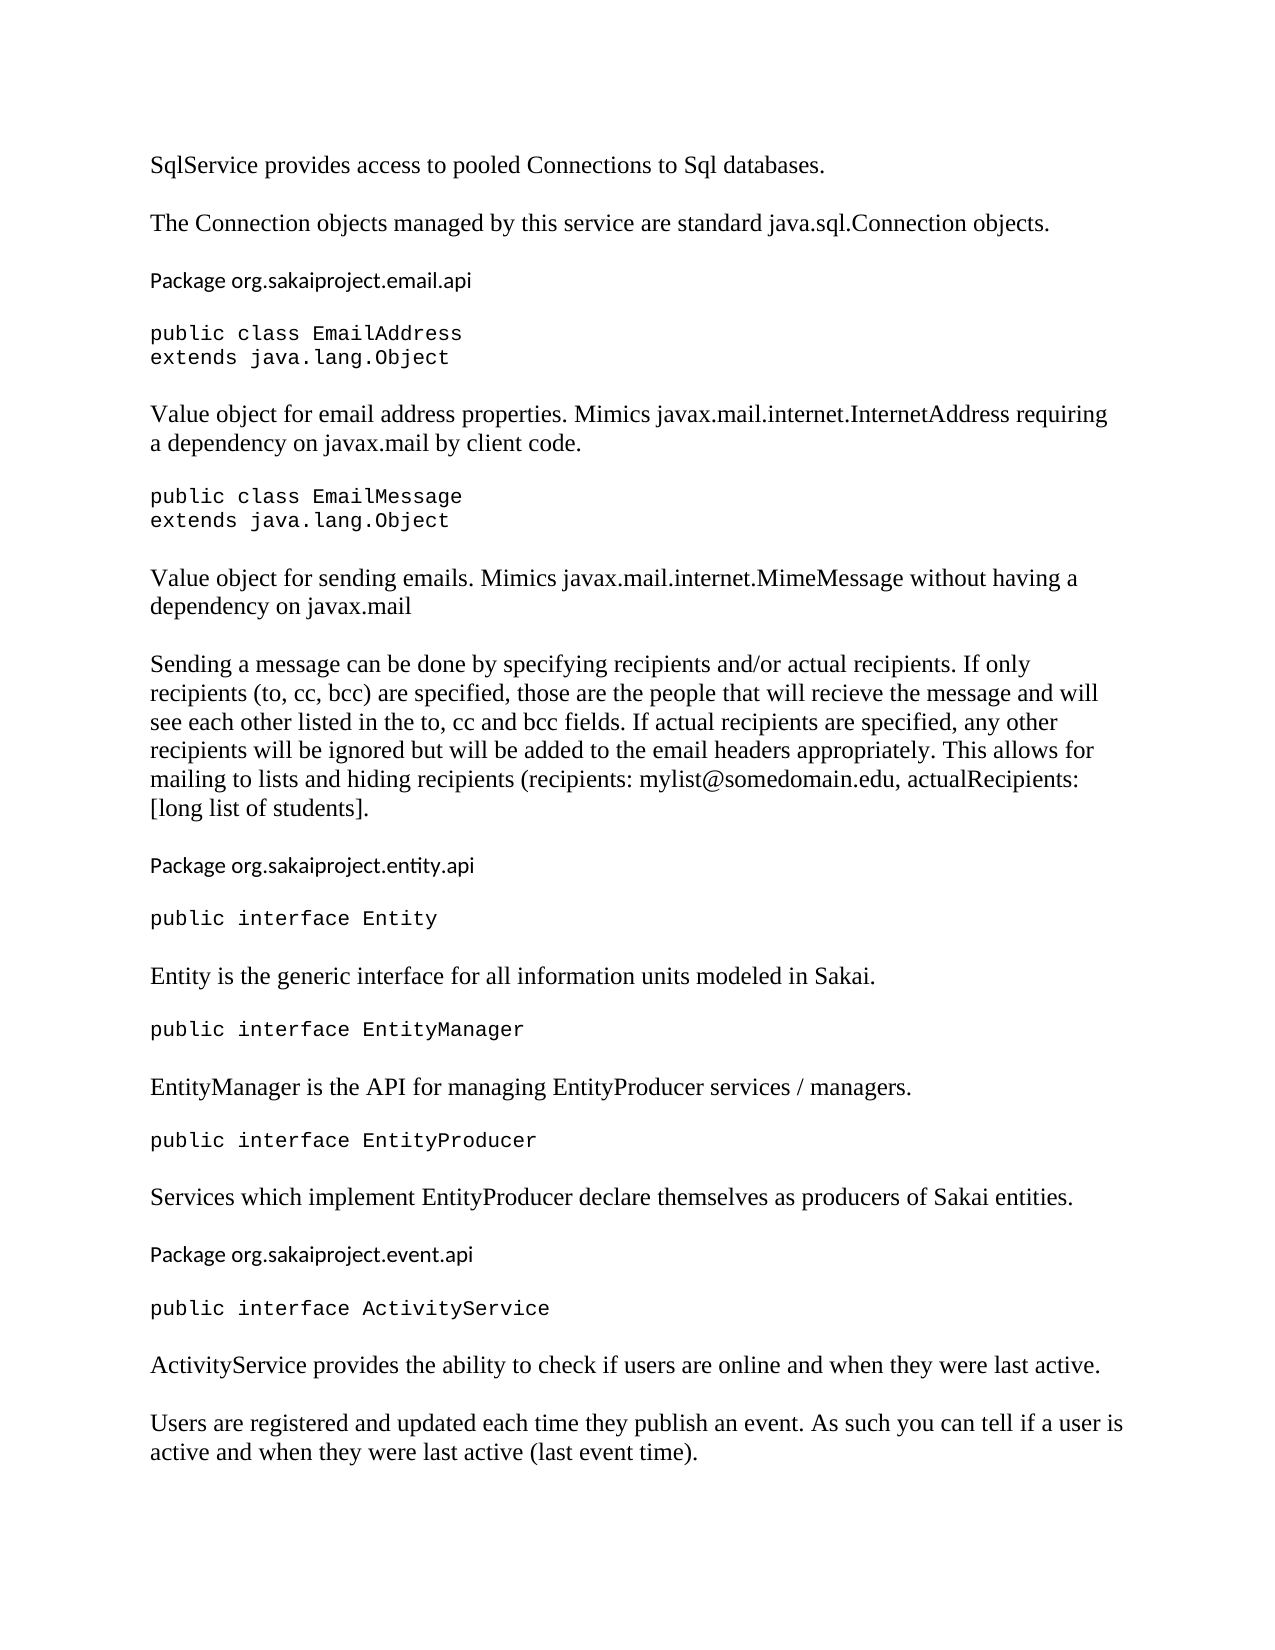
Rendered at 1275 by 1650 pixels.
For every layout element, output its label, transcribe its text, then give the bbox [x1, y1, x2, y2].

text Users are registered and updated each time they publish an event. As such you can tell if a user is active and when they were last active (last event time). [150, 1408, 1125, 1466]
text Services which implement EntityProducer declare themselves as producers of Sakai entities. [150, 1182, 1125, 1211]
text extends java.lang.Object [150, 510, 1125, 533]
text SqlService provides access to pooled Connections to Sql databases. [150, 150, 1125, 179]
text The Connection objects managed by this service are standard java.sql.Connection objects. [150, 208, 1125, 237]
text public interface Entity [150, 908, 1125, 932]
text Entity is the generic interface for all information units modeled in Sakai. [150, 961, 1125, 990]
text ActivityService provides the ability to check if users are online and when they were last active. [150, 1350, 1125, 1379]
text Package org.sakaiproject.email.api [150, 266, 1125, 294]
text public interface ActivityService [150, 1297, 1125, 1321]
text public class EmailMessage [150, 486, 1125, 510]
text public interface EntityManager [150, 1019, 1125, 1042]
text Package org.sakaiproject.entity.api [150, 851, 1125, 879]
text public class EmailAddress [150, 323, 1125, 347]
text Sending a message can be done by specifying recipients and/or actual recipients. If only recipients (to, cc, bcc) are specified, those are the people that will recieve the message and will see each other listed in the to, cc and bcc fields. If actual recipients are specified, any other recipients will be ignored but will be added to the email headers appropriately. This allows for mailing to lists and hiding recipients (recipients: mylist@somedomain.edu, actualRecipients: [long list of students]. [150, 649, 1125, 822]
text extends java.lang.Object [150, 347, 1125, 370]
text EntityManager is the API for managing EntityProducer services / managers. [150, 1072, 1125, 1100]
text Value object for email address properties. Mimics javax.mail.internet.InternetAddress requiring a dependency on javax.mail by client code. [150, 399, 1125, 457]
text Value object for sending emails. Mimics javax.mail.internet.MimeMessage without having a dependency on javax.mail [150, 563, 1125, 620]
text public interface EntityProducer [150, 1129, 1125, 1153]
text Package org.sakaiproject.event.api [150, 1240, 1125, 1268]
